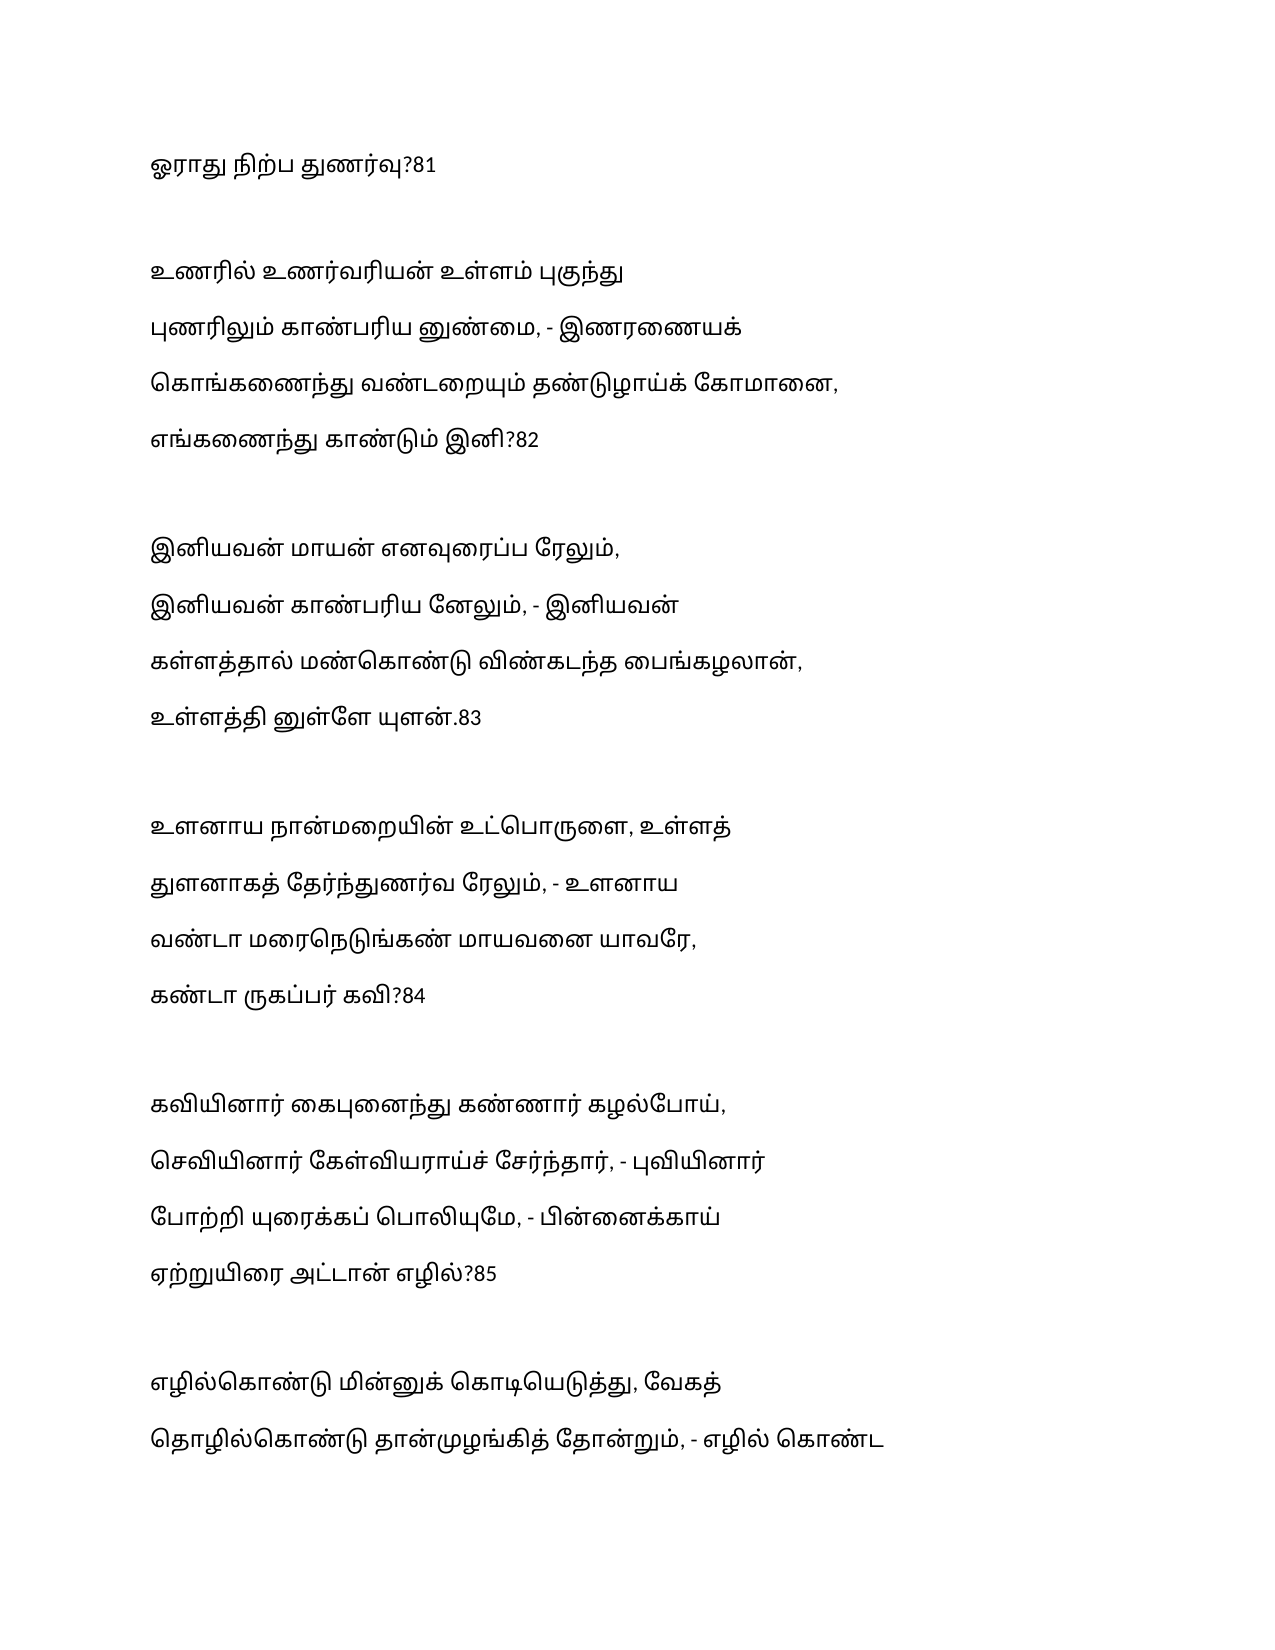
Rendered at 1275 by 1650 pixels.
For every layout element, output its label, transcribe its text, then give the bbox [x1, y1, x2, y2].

text ஏற்றுயிரை அட்டான் எழில்?85 [150, 1259, 1125, 1290]
text கவியினார் கைபுனைந்து கண்ணார் கழல்போய், [150, 1091, 1125, 1121]
text எங்கணைந்து காண்டும் இனி?82 [150, 425, 1125, 456]
text செவியினார் கேள்வியராய்ச் சேர்ந்தார், - புவியினார் [150, 1147, 1125, 1178]
text கண்டா ருகப்பர் கவி?84 [150, 981, 1125, 1012]
text எழில்கொண்டு மின்னுக் கொடியெடுத்து, வேகத் [150, 1368, 1125, 1399]
text உள்ளத்தி னுள்ளே யுளன்.83 [150, 703, 1125, 734]
text வண்டா மரைநெடுங்கண் மாயவனை யாவரே, [150, 925, 1125, 956]
text கொங்கணைந்து வண்டறையும் தண்டுழாய்க் கோமானை, [150, 369, 1125, 400]
text துளனாகத் தேர்ந்துணர்வ ரேலும், - உளனாய [150, 869, 1125, 899]
text தொழில்கொண்டு தான்முழங்கித் தோன்றும், - எழில் கொண்ட [150, 1425, 1125, 1456]
text இனியவன் மாயன் எனவுரைப்ப ரேலும், [150, 534, 1125, 565]
text புணரிலும் காண்பரிய னுண்மை, - இணரணையக் [150, 313, 1125, 343]
text போற்றி யுரைக்கப் பொலியுமே, - பின்னைக்காய் [150, 1203, 1125, 1234]
text ஓராது நிற்ப துணர்வு?81 [150, 150, 1125, 181]
text உளனாய நான்மறையின் உட்பொருளை, உள்ளத் [150, 812, 1125, 843]
text இனியவன் காண்பரிய னேலும், - இனியவன் [150, 591, 1125, 622]
text உணரில் உணர்வரியன் உள்ளம் புகுந்து [150, 259, 1125, 288]
text கள்ளத்தால் மண்கொண்டு விண்கடந்த பைங்கழலான், [150, 647, 1125, 678]
